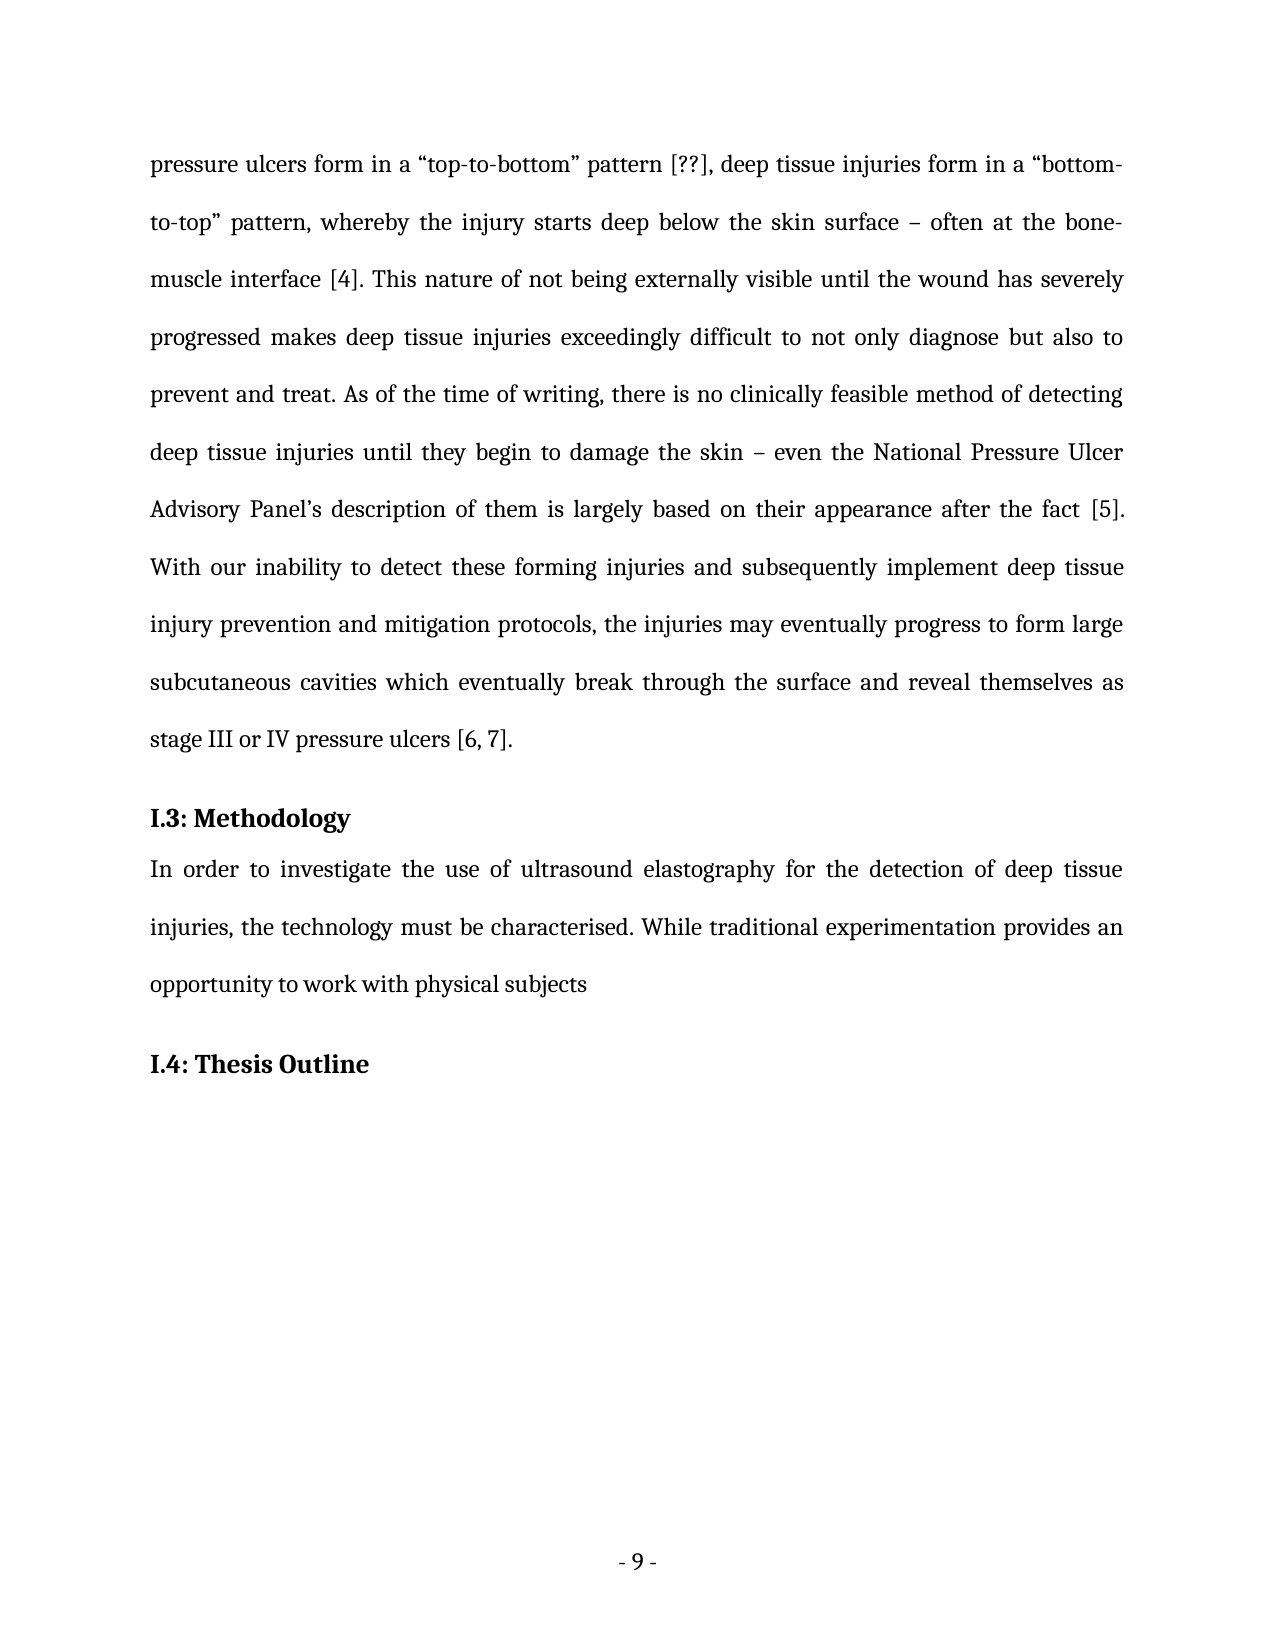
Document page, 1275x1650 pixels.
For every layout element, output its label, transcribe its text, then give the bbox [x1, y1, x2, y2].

subtitle Thesis Outline [150, 1049, 1125, 1080]
subtitle Methodology [150, 803, 1125, 834]
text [150, 150, 1125, 754]
text In order to investigate the use of ultrasound elastography for the detection of deep tissue injuries, the technology must be characterised. While traditional experimentation provides an opportunity to work with physical subjects [150, 855, 1125, 999]
